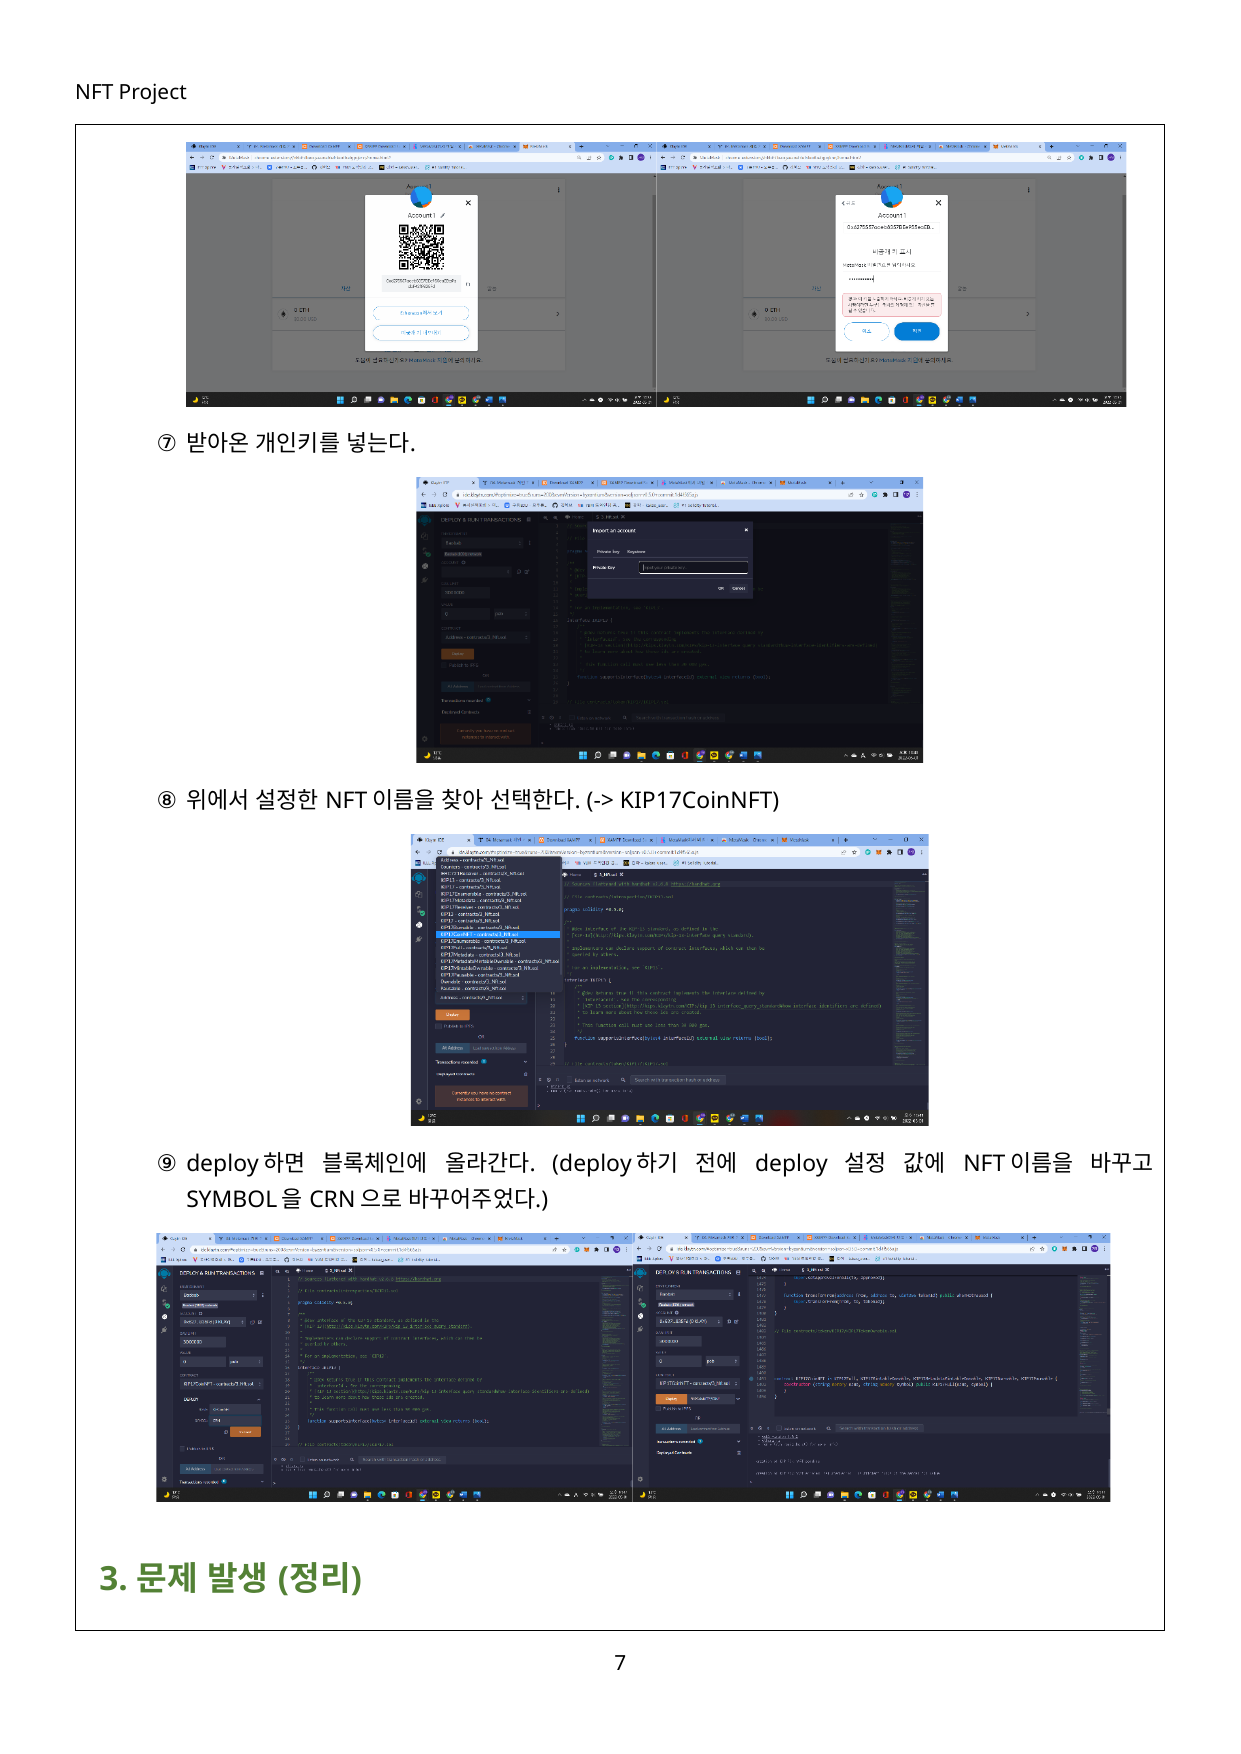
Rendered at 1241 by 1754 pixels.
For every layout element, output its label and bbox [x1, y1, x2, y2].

picture [416, 477, 924, 763]
picture [156, 1233, 1111, 1502]
picture [410, 834, 929, 1126]
picture [186, 142, 1127, 407]
table_header [76, 125, 1164, 1630]
